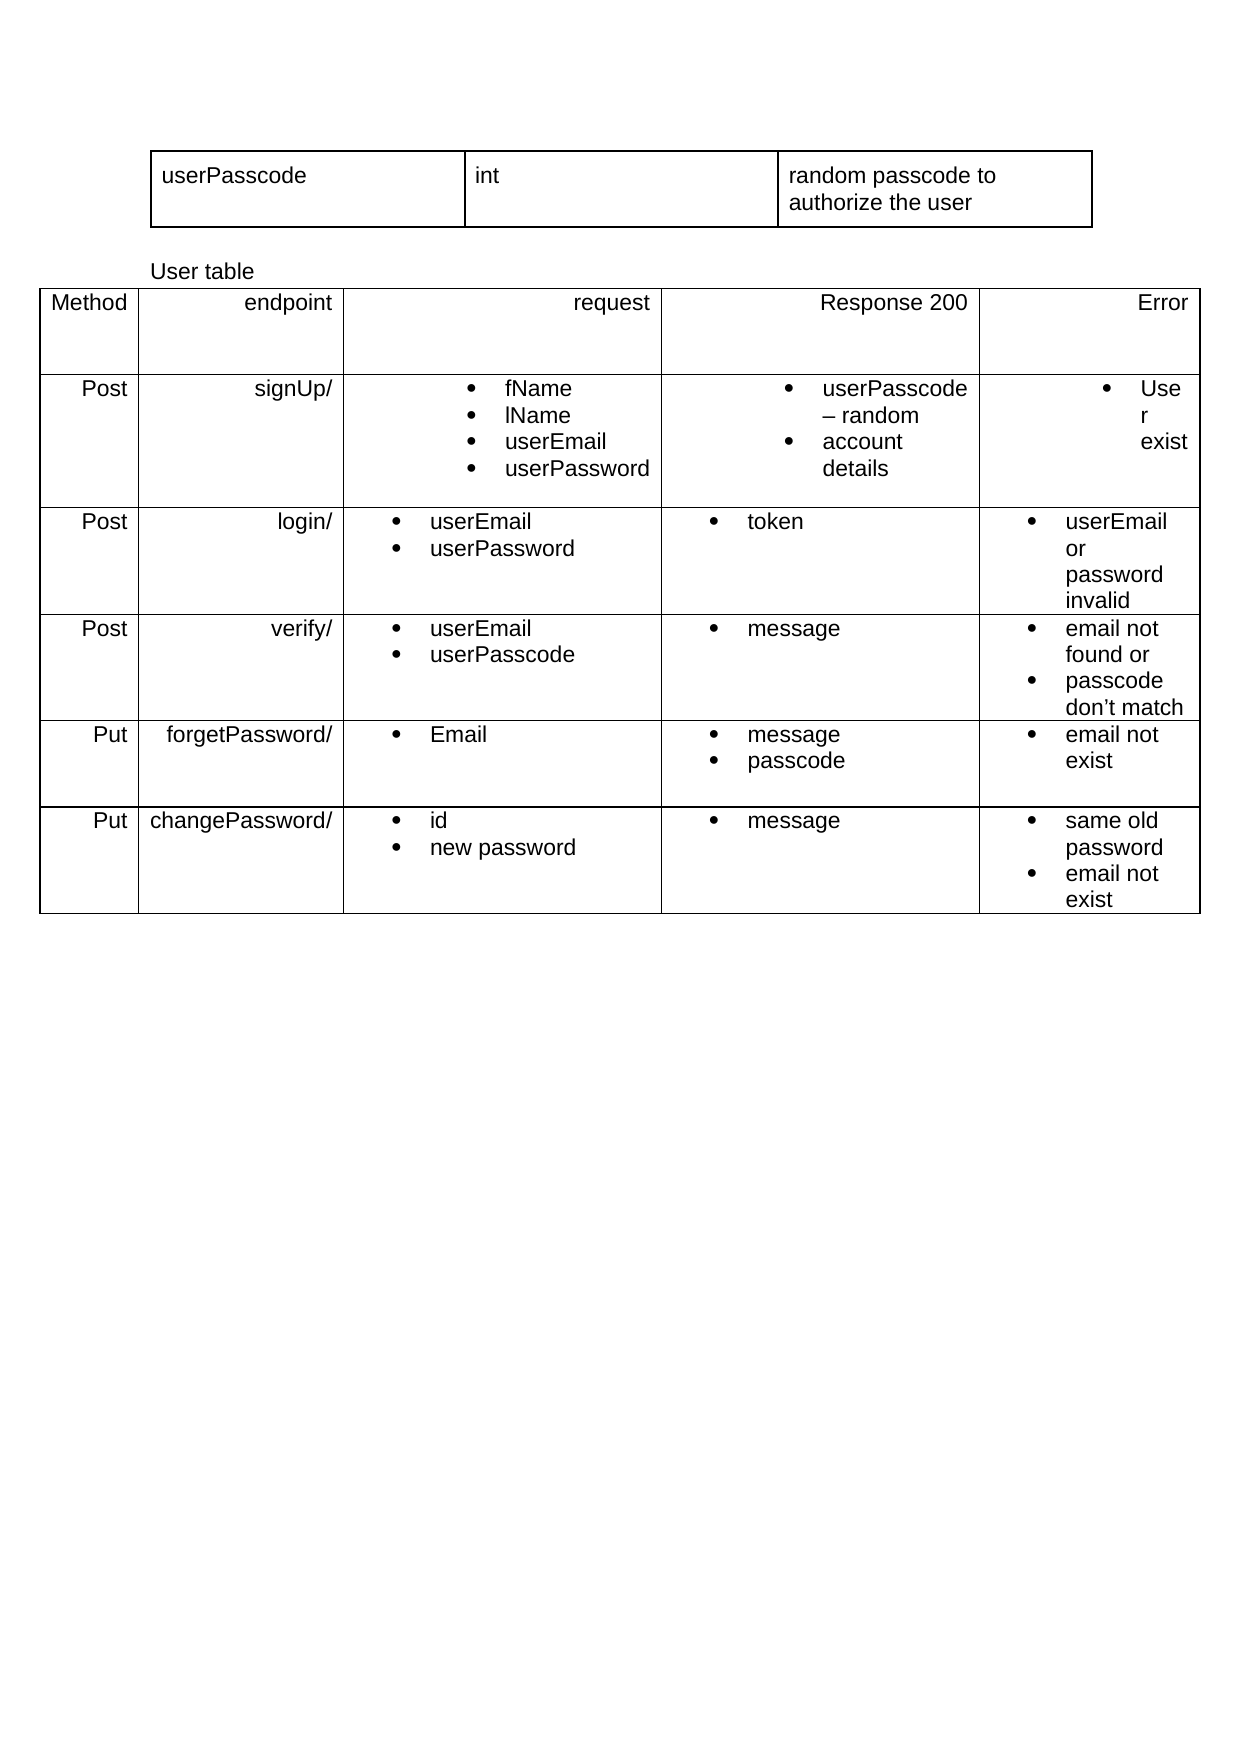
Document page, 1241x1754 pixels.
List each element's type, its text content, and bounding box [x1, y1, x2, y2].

table_header request [344, 289, 661, 374]
table_cell email not found or passcode don’t match [980, 615, 1199, 720]
table_cell /forgetPassword [139, 721, 343, 806]
table_cell message [662, 615, 979, 720]
text User table [150, 258, 1090, 284]
table_cell same old password email not exist [980, 808, 1199, 913]
table_cell userPasscode [152, 152, 464, 226]
table_cell /changePassword [139, 808, 343, 913]
table_cell userPasscode – random account details [662, 375, 979, 507]
table_header Error [980, 289, 1199, 374]
table_cell random passcode to authorize the user [779, 152, 1091, 226]
table_cell userEmail or password invalid [980, 508, 1199, 614]
table_cell int [466, 152, 777, 226]
table_cell /login [139, 508, 343, 614]
table_cell userEmail userPasscode [344, 615, 661, 720]
table_cell /signUp [139, 375, 343, 507]
table_cell message passcode [662, 721, 979, 806]
table_cell Post [41, 375, 138, 507]
table_cell Put [41, 808, 138, 913]
table_header Method [41, 289, 138, 374]
table_cell Put [41, 721, 138, 806]
table_cell /verify [139, 615, 343, 720]
table_cell token [662, 508, 979, 614]
table_header Response 200 [662, 289, 979, 374]
table_cell Email [344, 721, 661, 806]
table_cell fName lName userEmail userPassword [344, 375, 661, 507]
table_cell id new password [344, 808, 661, 913]
table_cell Post [41, 508, 138, 614]
table_cell message [662, 808, 979, 913]
table_header endpoint [139, 289, 343, 374]
table_cell email not exist [980, 721, 1199, 806]
table_cell User exist [980, 375, 1199, 507]
table_cell Post [41, 615, 138, 720]
table_cell userEmail userPassword [344, 508, 661, 614]
